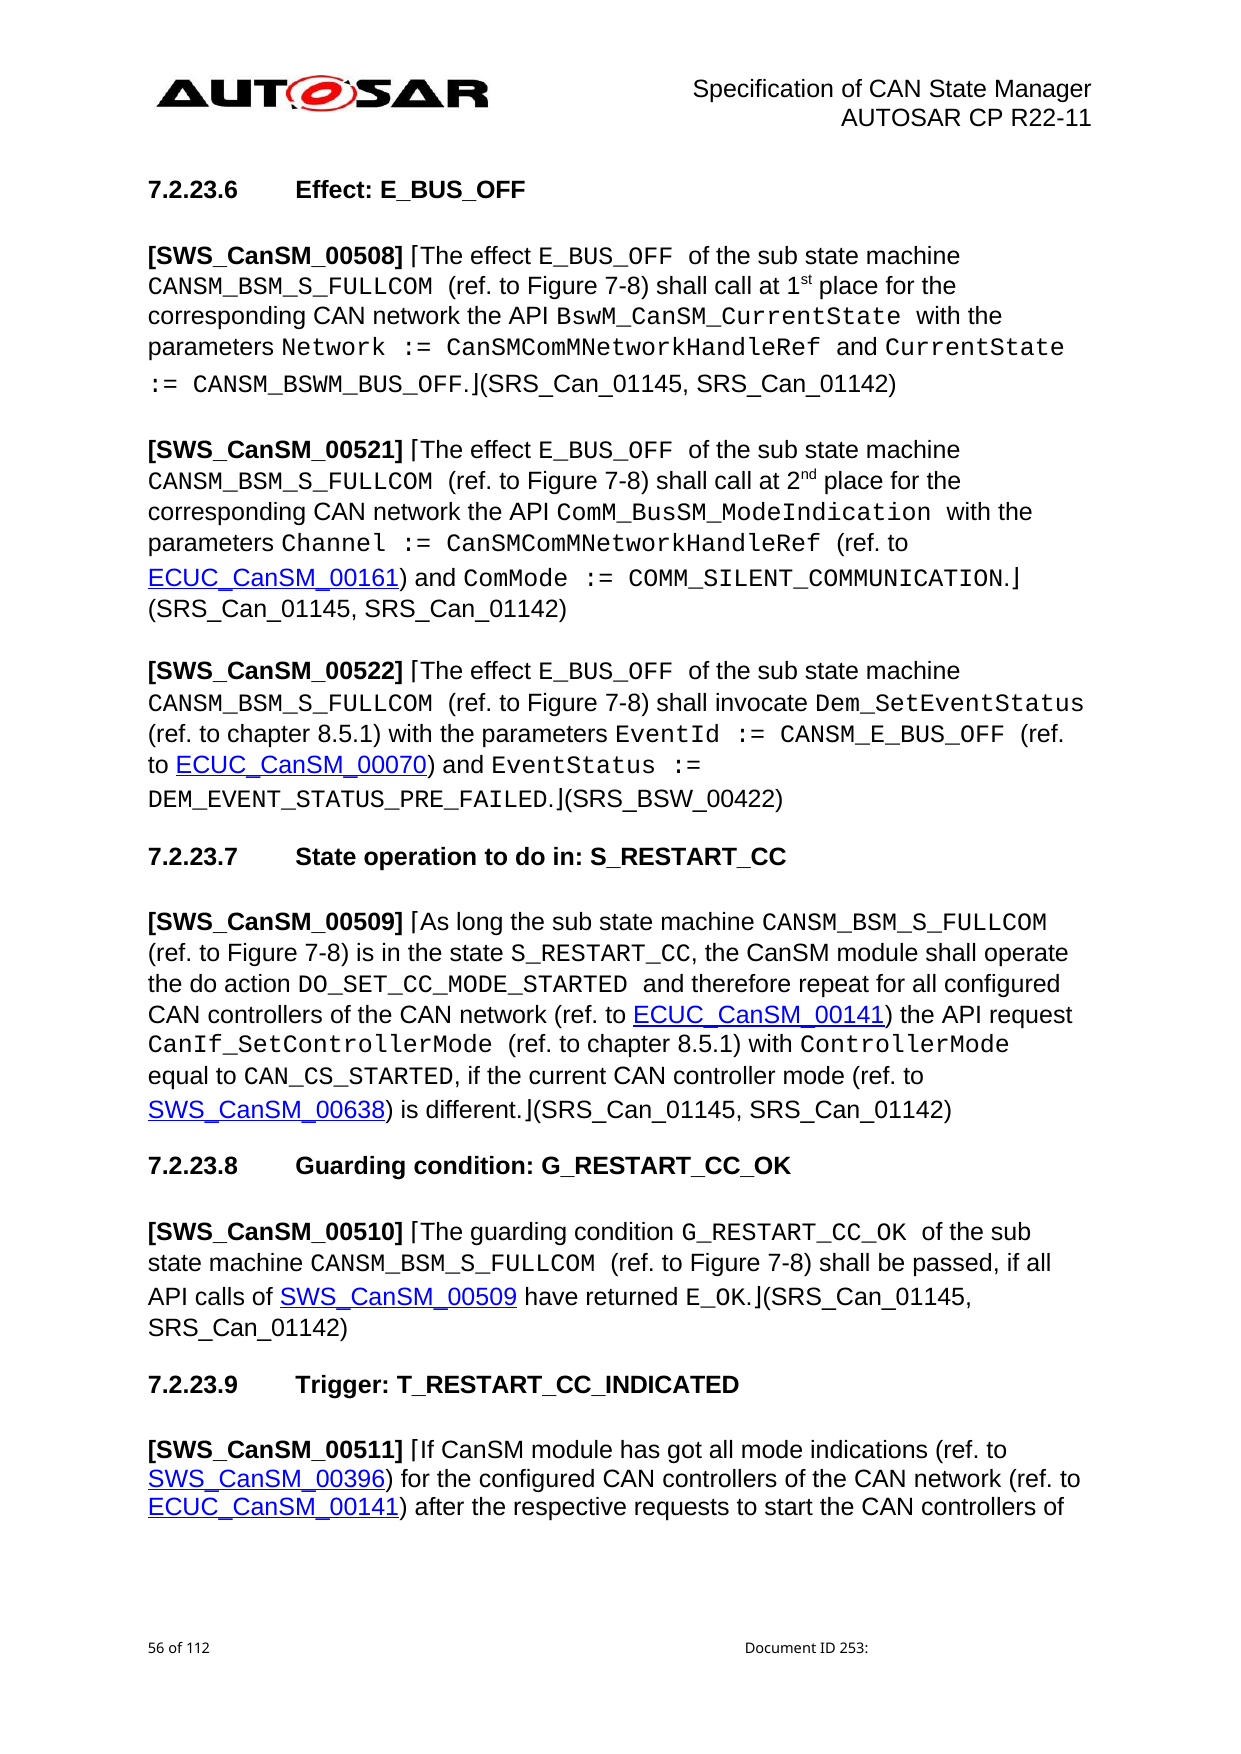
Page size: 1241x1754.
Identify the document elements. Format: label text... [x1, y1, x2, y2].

list Effect: E_BUS_OFF [148, 175, 1119, 204]
list Trigger: T_RESTART_CC_INDICATED [148, 1370, 1119, 1398]
text [SWS_CanSM_00510] ⌈The guarding condition G_RESTART_CC_OK of the sub state machine CANSM_BSM_S_FULLCOM (ref. to Figure 7-8) shall be passed, if all API calls of SWS_CanSM_00509 have returned E_OK.⌋(SRS_Can_01145, SRS_Can_01142) [148, 1213, 1083, 1342]
list Guarding condition: G_RESTART_CC_OK [148, 1151, 1119, 1180]
text [SWS_CanSM_00511] ⌈If CanSM module has got all mode indications (ref. to SWS_CanSM_00396) for the configured CAN controllers of the CAN network (ref. to ECUC_CanSM_00141) after the respective requests to start the CAN controllers of [148, 1433, 1119, 1521]
text := CANSM_BSWM_BUS_OFF.⌋(SRS_Can_01145, SRS_Can_01142) [148, 366, 1119, 400]
list State operation to do in: S_RESTART_CC [148, 842, 1119, 871]
picture [153, 75, 490, 112]
text [SWS_CanSM_00508] ⌈The effect E_BUS_OFF of the sub state machine CANSM_BSM_S_FULLCOM (ref. to Figure 7-8) shall call at 1st place for the corresponding CAN network the API BswM_CanSM_CurrentState with the parameters Network := CanSMComMNetworkHandleRef and CurrentState [148, 238, 1083, 362]
text [SWS_CanSM_00521] ⌈The effect E_BUS_OFF of the sub state machine CANSM_BSM_S_FULLCOM (ref. to Figure 7-8) shall call at 2nd place for the corresponding CAN network the API ComM_BusSM_ModeIndication with the parameters Channel := CanSMComMNetworkHandleRef (ref. to ECUC_CanSM_00161) and ComMode := COMM_SILENT_COMMUNICATION.⌋(SRS_Can_01145, SRS_Can_01142) [148, 432, 1119, 623]
text [SWS_CanSM_00509] ⌈As long the sub state machine CANSM_BSM_S_FULLCOM (ref. to Figure 7-8) is in the state S_RESTART_CC, the CanSM module shall operate the do action DO_SET_CC_MODE_STARTED and therefore repeat for all configured CAN controllers of the CAN network (ref. to ECUC_CanSM_00141) the API request CanIf_SetControllerMode (ref. to chapter 8.5.1) with ControllerMode equal to CAN_CS_STARTED, if the current CAN controller mode (ref. to SWS_CanSM_00638) is different.⌋(SRS_Can_01145, SRS_Can_01142) [148, 904, 1083, 1126]
text [SWS_CanSM_00522] ⌈The effect E_BUS_OFF of the sub state machine CANSM_BSM_S_FULLCOM (ref. to Figure 7-8) shall invocate Dem_SetEventStatus (ref. to chapter 8.5.1) with the parameters EventId := CANSM_E_BUS_OFF (ref. to ECUC_CanSM_00070) and EventStatus := DEM_EVENT_STATUS_PRE_FAILED.⌋(SRS_BSW_00422) [148, 653, 1091, 815]
